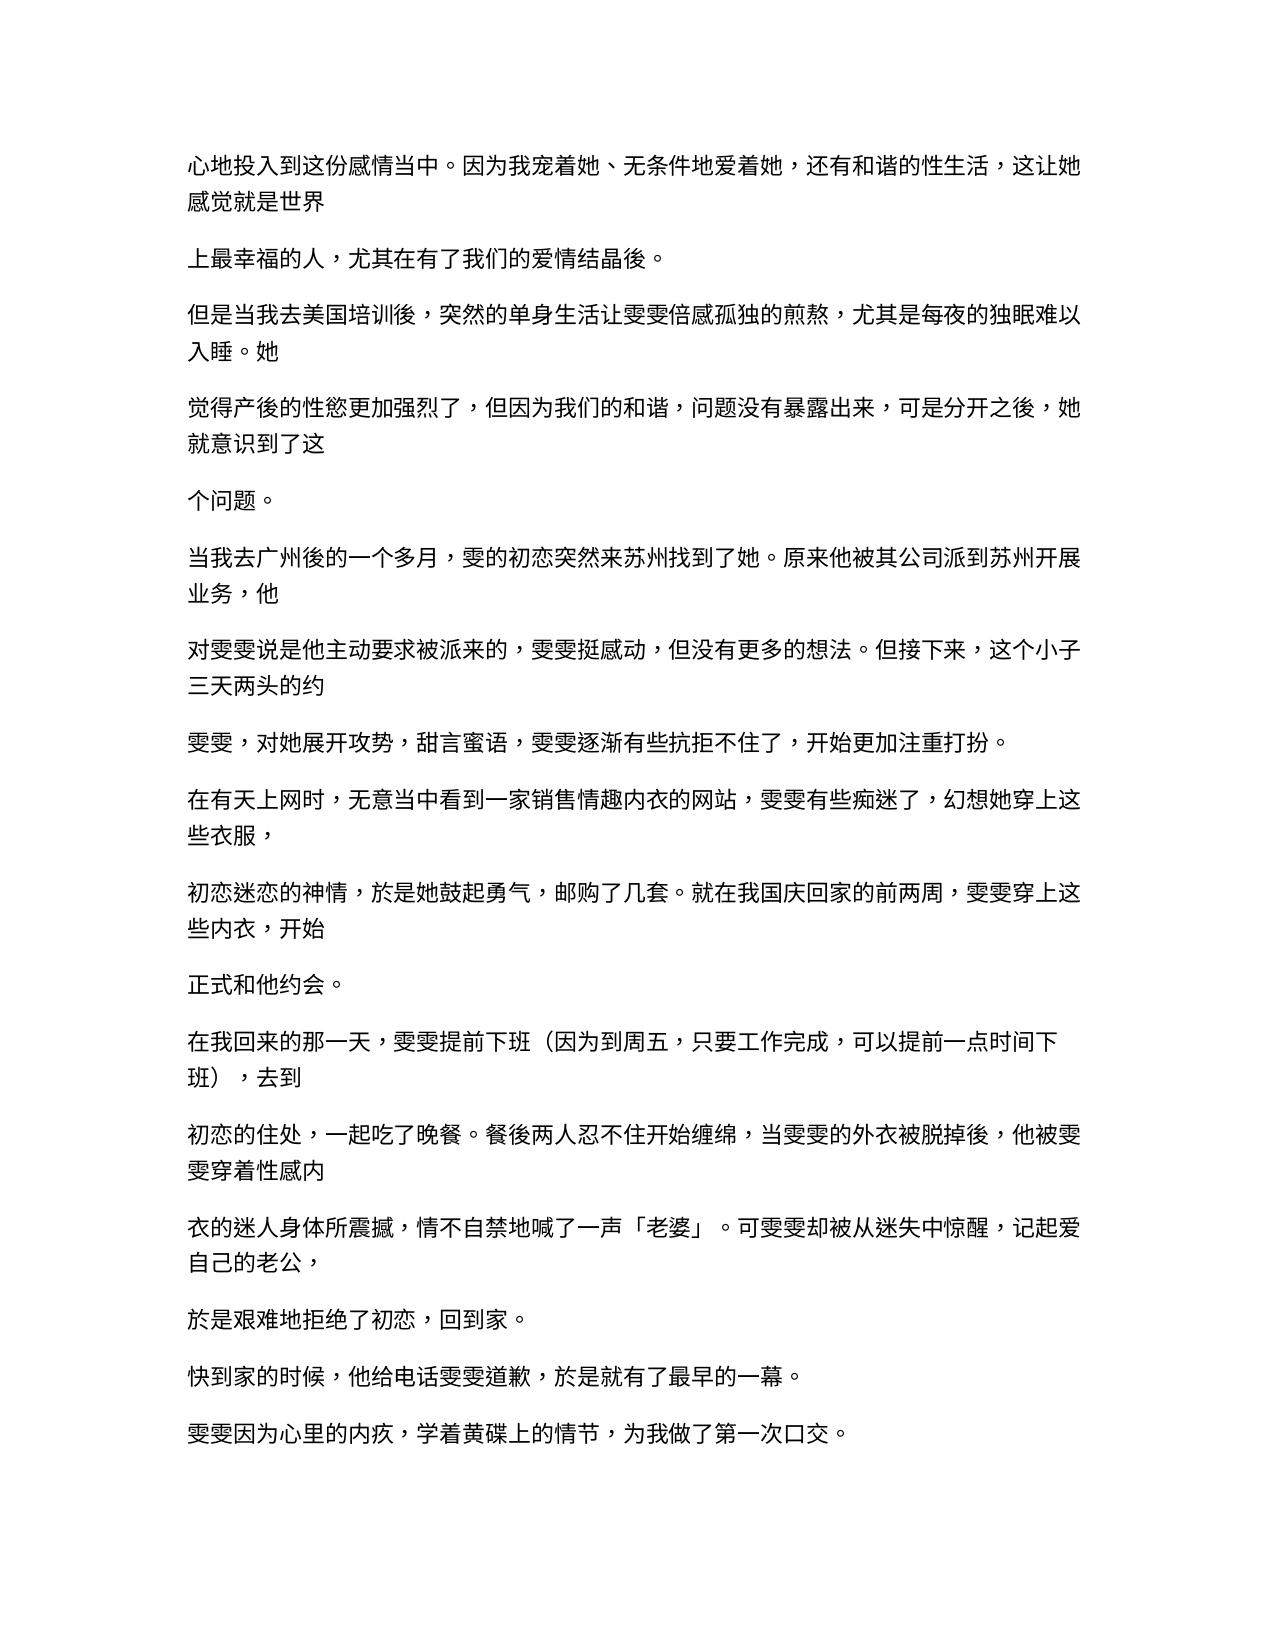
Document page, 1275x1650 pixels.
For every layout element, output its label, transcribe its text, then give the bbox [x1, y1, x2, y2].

text 雯雯，对她展开攻势，甜言蜜语，雯雯逐渐有些抗拒不住了，开始更加注重打扮。 [187, 727, 1087, 758]
text 於是艰难地拒绝了初恋，回到家。 [187, 1304, 1087, 1335]
text 上最幸福的人，尤其在有了我们的爱情结晶後。 [187, 243, 1087, 274]
text 正式和他约会。 [187, 969, 1087, 1001]
text 快到家的时候，他给电话雯雯道歉，於是就有了最早的一幕。 [187, 1361, 1087, 1392]
text 衣的迷人身体所震撼，情不自禁地喊了一声「老婆」。可雯雯却被从迷失中惊醒，记起爱自己的老公， [187, 1211, 1087, 1279]
text 觉得产後的性慾更加强烈了，但因为我们的和谐，问题没有暴露出来，可是分开之後，她就意识到了这 [187, 392, 1087, 459]
text 在我回来的那一天，雯雯提前下班（因为到周五，只要工作完成，可以提前一点时间下班），去到 [187, 1026, 1087, 1093]
text 当我去广州後的一个多月，雯的初恋突然来苏州找到了她。原来他被其公司派到苏州开展业务，他 [187, 542, 1087, 609]
text 初恋迷恋的神情，於是她鼓起勇气，邮购了几套。就在我国庆回家的前两周，雯雯穿上这些内衣，开始 [187, 877, 1087, 944]
text 雯雯因为心里的内疚，学着黄碟上的情节，为我做了第一次口交。 [187, 1418, 1087, 1449]
text 但是当我去美国培训後，突然的单身生活让雯雯倍感孤独的煎熬，尤其是每夜的独眠难以入睡。她 [187, 299, 1087, 367]
text 心地投入到这份感情当中。因为我宠着她、无条件地爱着她，还有和谐的性生活，这让她感觉就是世界 [187, 150, 1087, 217]
text 对雯雯说是他主动要求被派来的，雯雯挺感动，但没有更多的想法。但接下来，这个小子三天两头的约 [187, 634, 1087, 702]
text 个问题。 [187, 485, 1087, 516]
text 初恋的住处，一起吃了晚餐。餐後两人忍不住开始缠绵，当雯雯的外衣被脱掉後，他被雯雯穿着性感内 [187, 1119, 1087, 1186]
text 在有天上网时，无意当中看到一家销售情趣内衣的网站，雯雯有些痴迷了，幻想她穿上这些衣服， [187, 784, 1087, 851]
